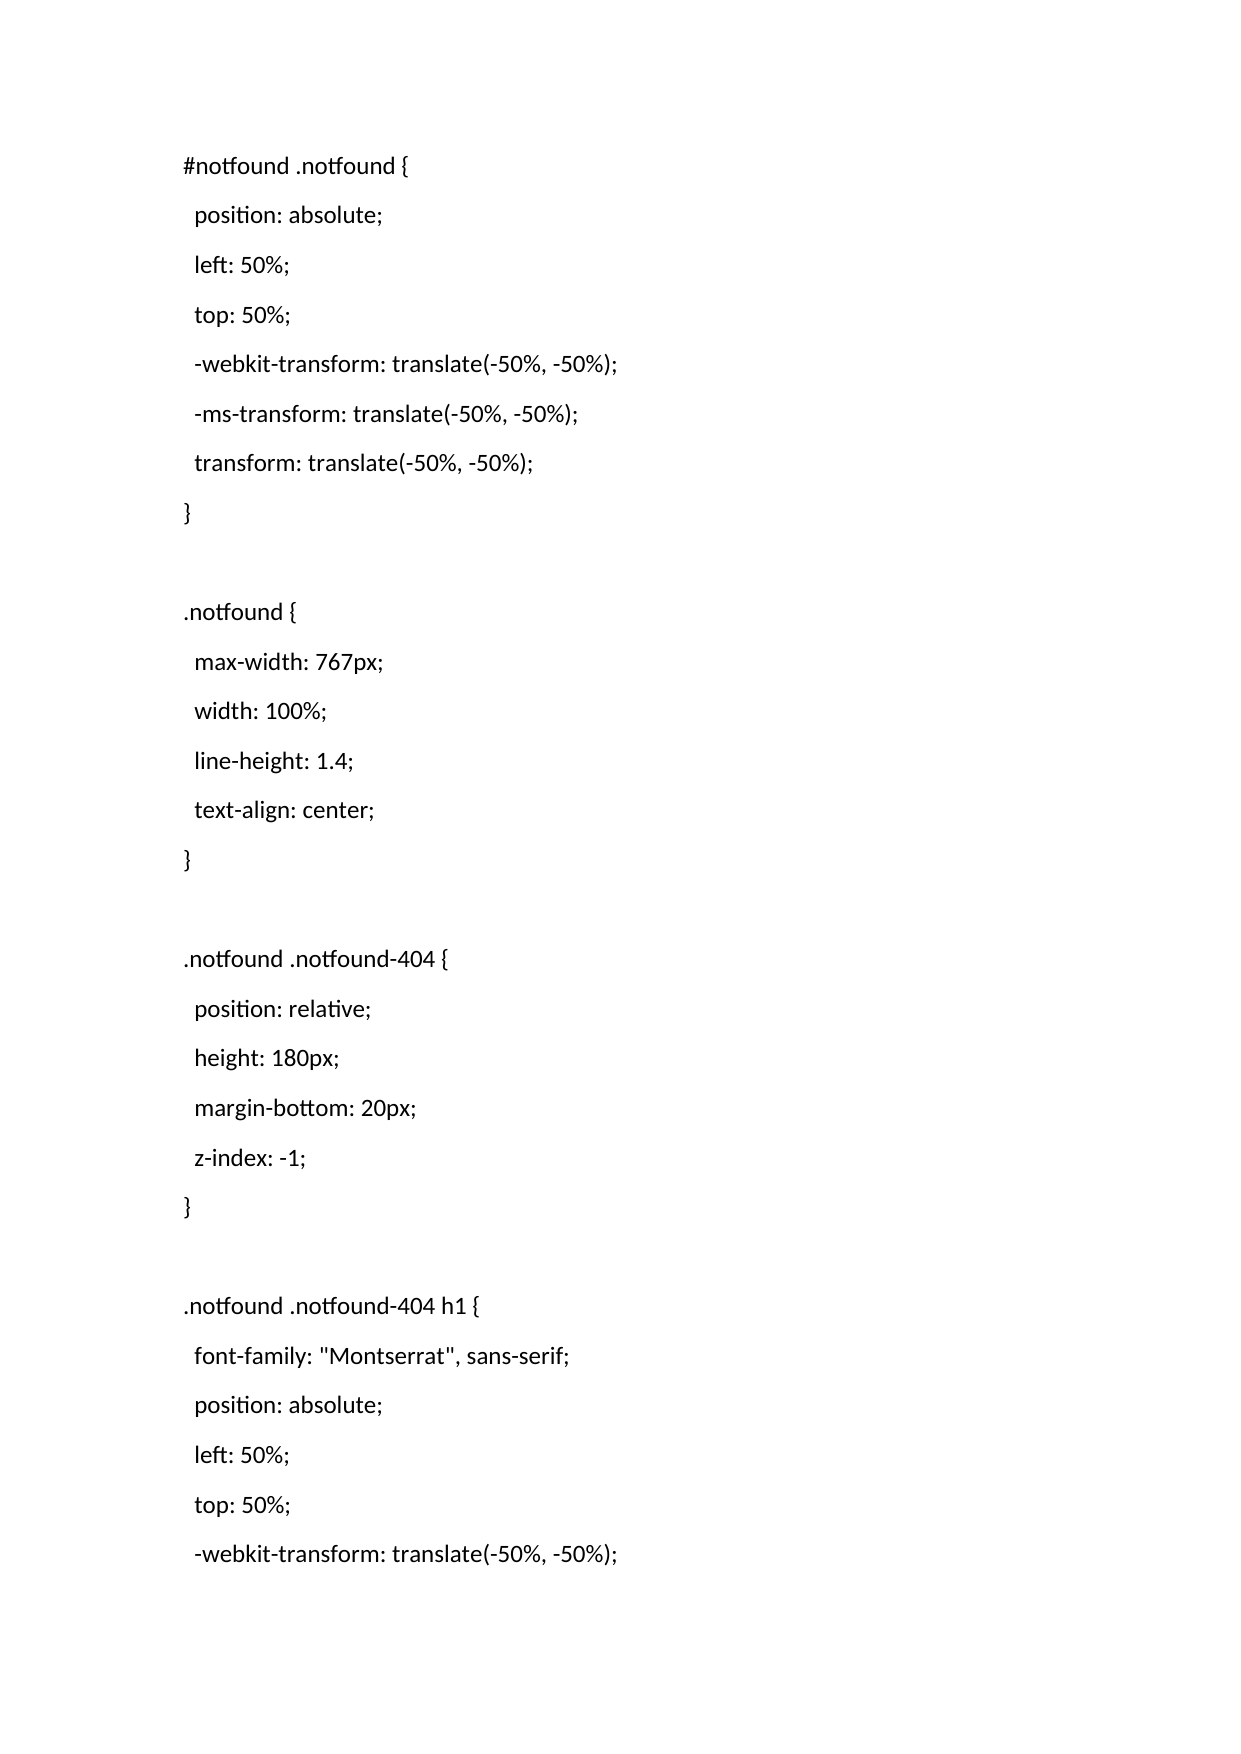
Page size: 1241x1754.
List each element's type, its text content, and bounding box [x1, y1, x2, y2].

text position: absolute; [149, 1389, 1167, 1420]
text width: 100%; [149, 695, 1167, 726]
text top: 50%; [149, 299, 1167, 329]
text margin-bottom: 20px; [149, 1092, 1167, 1123]
text text-align: center; [149, 794, 1167, 825]
text } [149, 497, 1167, 528]
text -webkit-transform: translate(-50%, -50%); [149, 348, 1167, 379]
text transform: translate(-50%, -50%); [149, 447, 1167, 478]
text .notfound .notfound-404 { [149, 943, 1167, 974]
text position: absolute; [149, 199, 1167, 230]
text .notfound { [149, 596, 1167, 627]
text height: 180px; [149, 1042, 1167, 1073]
text max-width: 767px; [149, 646, 1167, 676]
text } [149, 844, 1167, 875]
text line-height: 1.4; [149, 745, 1167, 776]
text #notfound .notfound { [149, 150, 1167, 181]
text font-family: "Montserrat", sans-serif; [149, 1340, 1167, 1371]
text left: 50%; [149, 1439, 1167, 1470]
text .notfound .notfound-404 h1 { [149, 1290, 1167, 1321]
text -webkit-transform: translate(-50%, -50%); [149, 1538, 1167, 1569]
text top: 50%; [149, 1489, 1167, 1519]
text } [149, 1191, 1167, 1222]
text z-index: -1; [149, 1142, 1167, 1172]
text left: 50%; [149, 249, 1167, 280]
text -ms-transform: translate(-50%, -50%); [149, 398, 1167, 428]
text position: relative; [149, 993, 1167, 1023]
